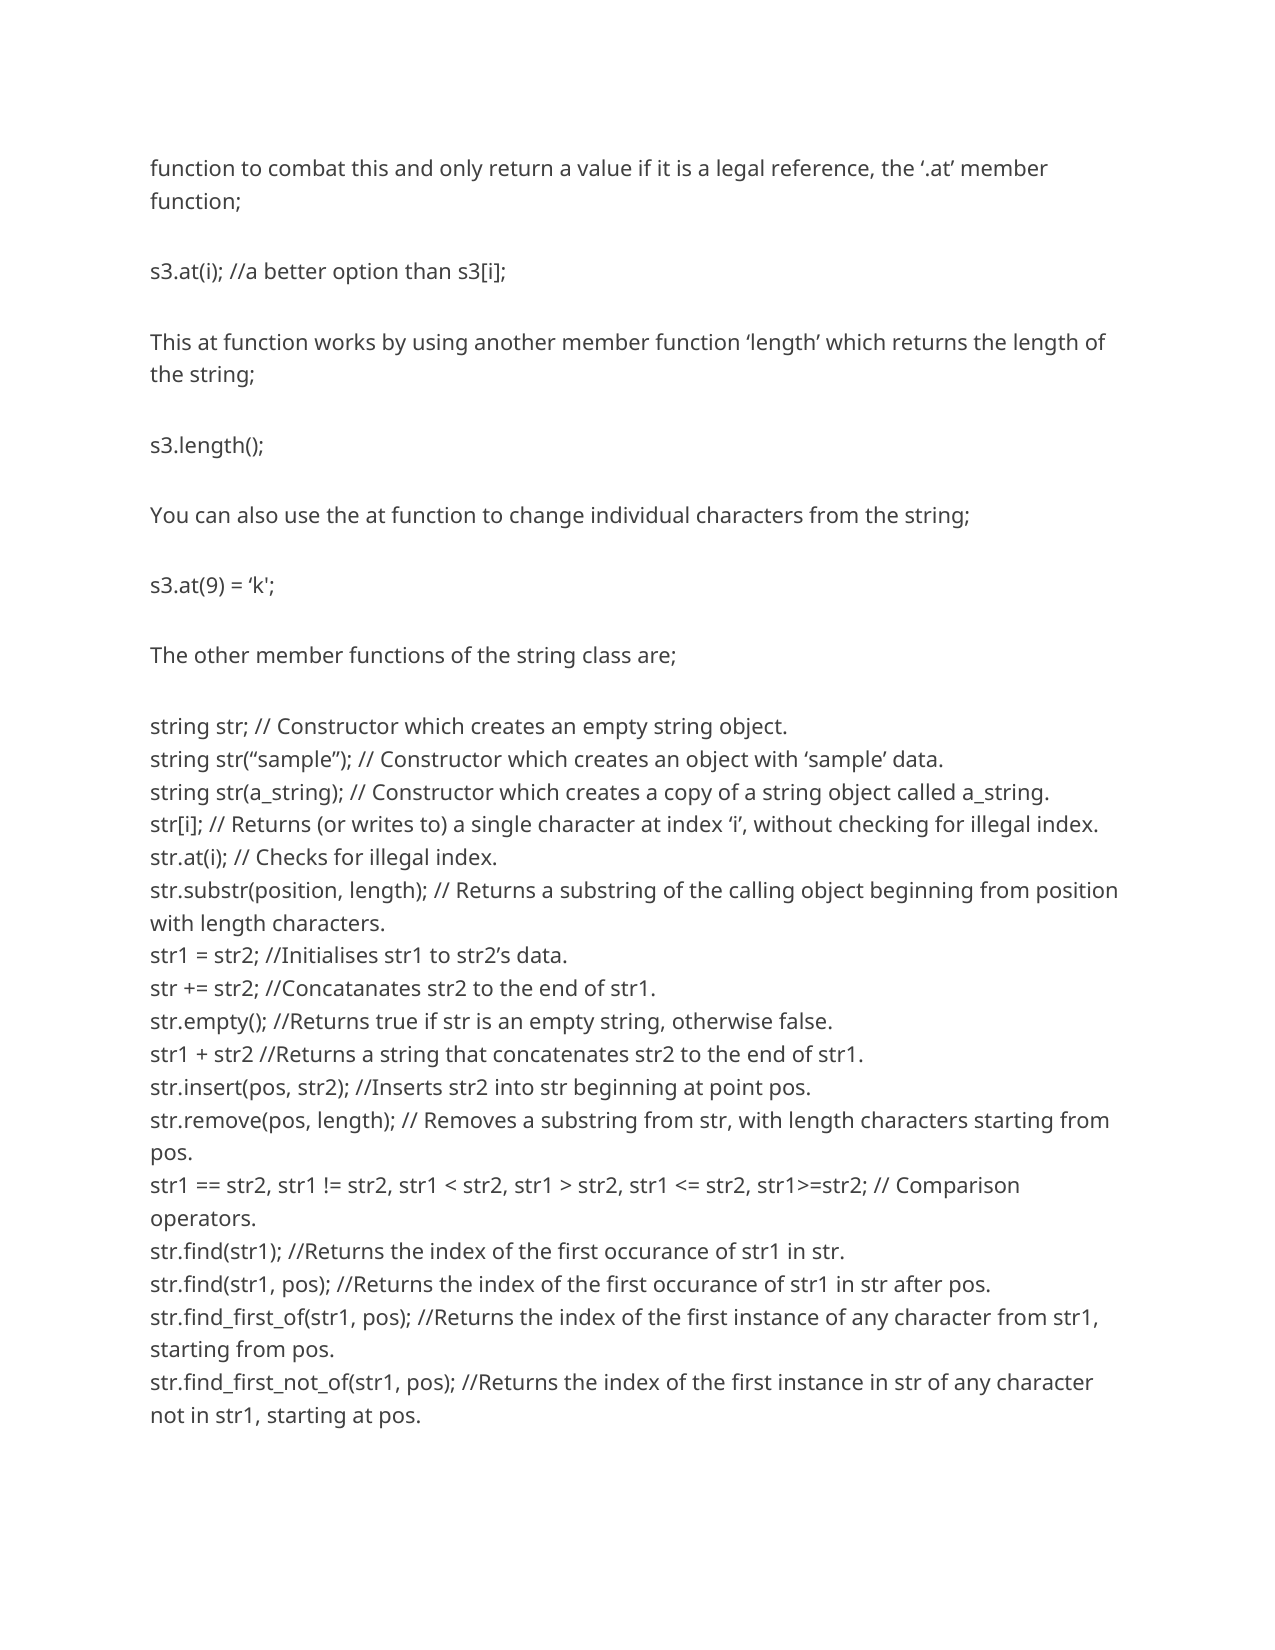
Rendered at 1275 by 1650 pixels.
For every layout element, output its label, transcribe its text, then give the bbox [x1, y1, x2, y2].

text The other member functions of the string class are; [150, 637, 1125, 670]
text This at function works by using another member function ‘length’ which returns the length of the string; [150, 323, 1125, 389]
text s3.at(i); //a better option than s3[i]; [150, 253, 1125, 286]
text s3.length(); [150, 427, 1125, 459]
text string str; // Constructor which creates an empty string object. string str(“sample”); // Constructor which creates an object with ‘sample’ data. string str(a_string); // Constructor which creates a copy of a string object called a_string. str[i]; // Returns (or writes to) a single character at index ‘i’, without checking for illegal index. str.at(i); // Checks for illegal index. str.substr(position, length); // Returns a substring of the calling object beginning from position with length characters. str1 = str2; //Initialises str1 to str2’s data. str += str2; //Concatanates str2 to the end of str1. str.empty(); //Returns true if str is an empty string, otherwise false. str1 + str2 //Returns a string that concatenates str2 to the end of str1. str.insert(pos, str2); //Inserts str2 into str beginning at point pos. str.remove(pos, length); // Removes a substring from str, with length characters starting from pos. str1 == str2, str1 != str2, str1 < str2, str1 > str2, str1 <= str2, str1>=str2; // Comparison operators. str.find(str1); //Returns the index of the first occurance of str1 in str. str.find(str1, pos); //Returns the index of the first occurance of str1 in str after pos. str.find_first_of(str1, pos); //Returns the index of the first instance of any character from str1, starting from pos. str.find_first_not_of(str1, pos); //Returns the index of the first instance in str of any character not in str1, starting at pos. [150, 708, 1125, 1430]
text You can also use the at function to change individual characters from the string; [150, 497, 1125, 530]
text s3.at(9) = ‘k'; [150, 567, 1125, 600]
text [150, 150, 1125, 216]
